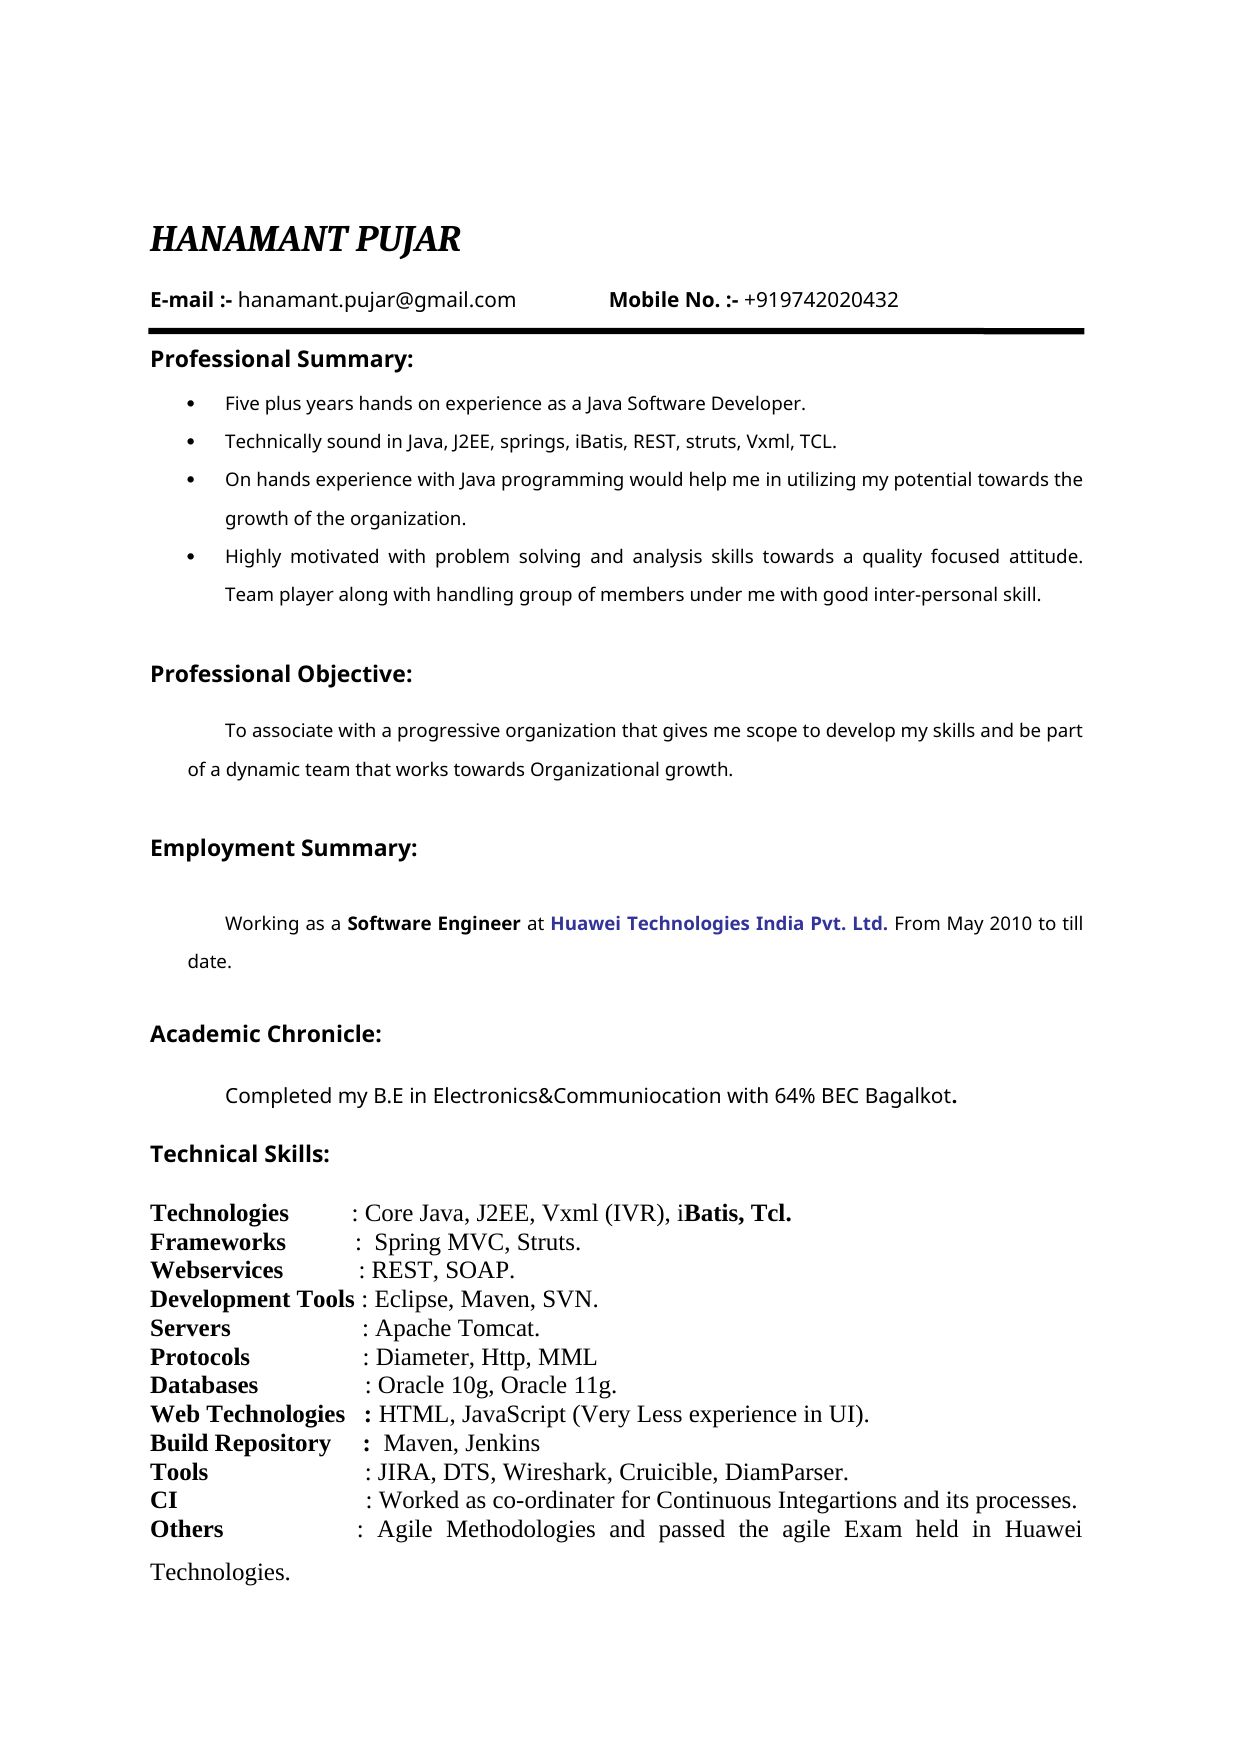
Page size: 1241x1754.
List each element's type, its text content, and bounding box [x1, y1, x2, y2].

list Technically sound in Java, J2EE, springs, iBatis, REST, struts, Vxml, TCL. [187, 428, 1084, 454]
text Servers : Apache Tomcat. [150, 1313, 1090, 1342]
text CI : Worked as co-ordinater for Continuous Integartions and its processes. [150, 1485, 1090, 1514]
text Technical Skills: [150, 1138, 1090, 1169]
text Employment Summary: [150, 832, 1090, 864]
text Professional Summary: [150, 343, 1090, 374]
text Professional Objective: [150, 658, 1090, 689]
text Completed my B.E in Electronics&Communiocation with 64% BEC Bagalkot. [150, 1081, 1090, 1109]
text Working as a Software Engineer at Huawei Technologies India Pvt. Ltd. From May 2010 to till date. [187, 911, 1084, 974]
text Academic Chronicle: [150, 1018, 1090, 1049]
text Webservices : REST, SOAP. [150, 1255, 1090, 1284]
text Databases : Oracle 10g, Oracle 11g. [150, 1370, 1090, 1399]
text To associate with a progressive organization that gives me scope to develop my skills and be part of a dynamic team that works towards Organizational growth. [187, 718, 1084, 781]
text E-mail :- hanamant.pujar@gmail.com Mobile No. :- +919742020432 [150, 286, 1090, 314]
text Others : Agile Methodologies and passed the agile Exam held in Huawei Technologies. [150, 1514, 1084, 1586]
text Build Repository : Maven, Jenkins [150, 1428, 1090, 1457]
text Frameworks : Spring MVC, Struts. [150, 1227, 1090, 1255]
text HANAMANT PUJAR [150, 217, 1090, 261]
text Web Technologies : HTML, JavaScript (Very Less experience in UI). [150, 1399, 1090, 1428]
list Five plus years hands on experience as a Java Software Developer. [187, 390, 1084, 416]
text Protocols : Diameter, Http, MML [150, 1342, 1090, 1370]
text Technologies : Core Java, J2EE, Vxml (IVR), iBatis, Tcl. [150, 1198, 1090, 1227]
text Tools : JIRA, DTS, Wireshark, Cruicible, DiamParser. [150, 1457, 1090, 1485]
list Highly motivated with problem solving and analysis skills towards a quality focused attitude. Team player along with handling group of members under me with good inter-personal skill. [187, 543, 1084, 607]
text Development Tools : Eclipse, Maven, SVN. [150, 1284, 1090, 1313]
list On hands experience with Java programming would help me in utilizing my potential towards the growth of the organization. [187, 467, 1084, 530]
